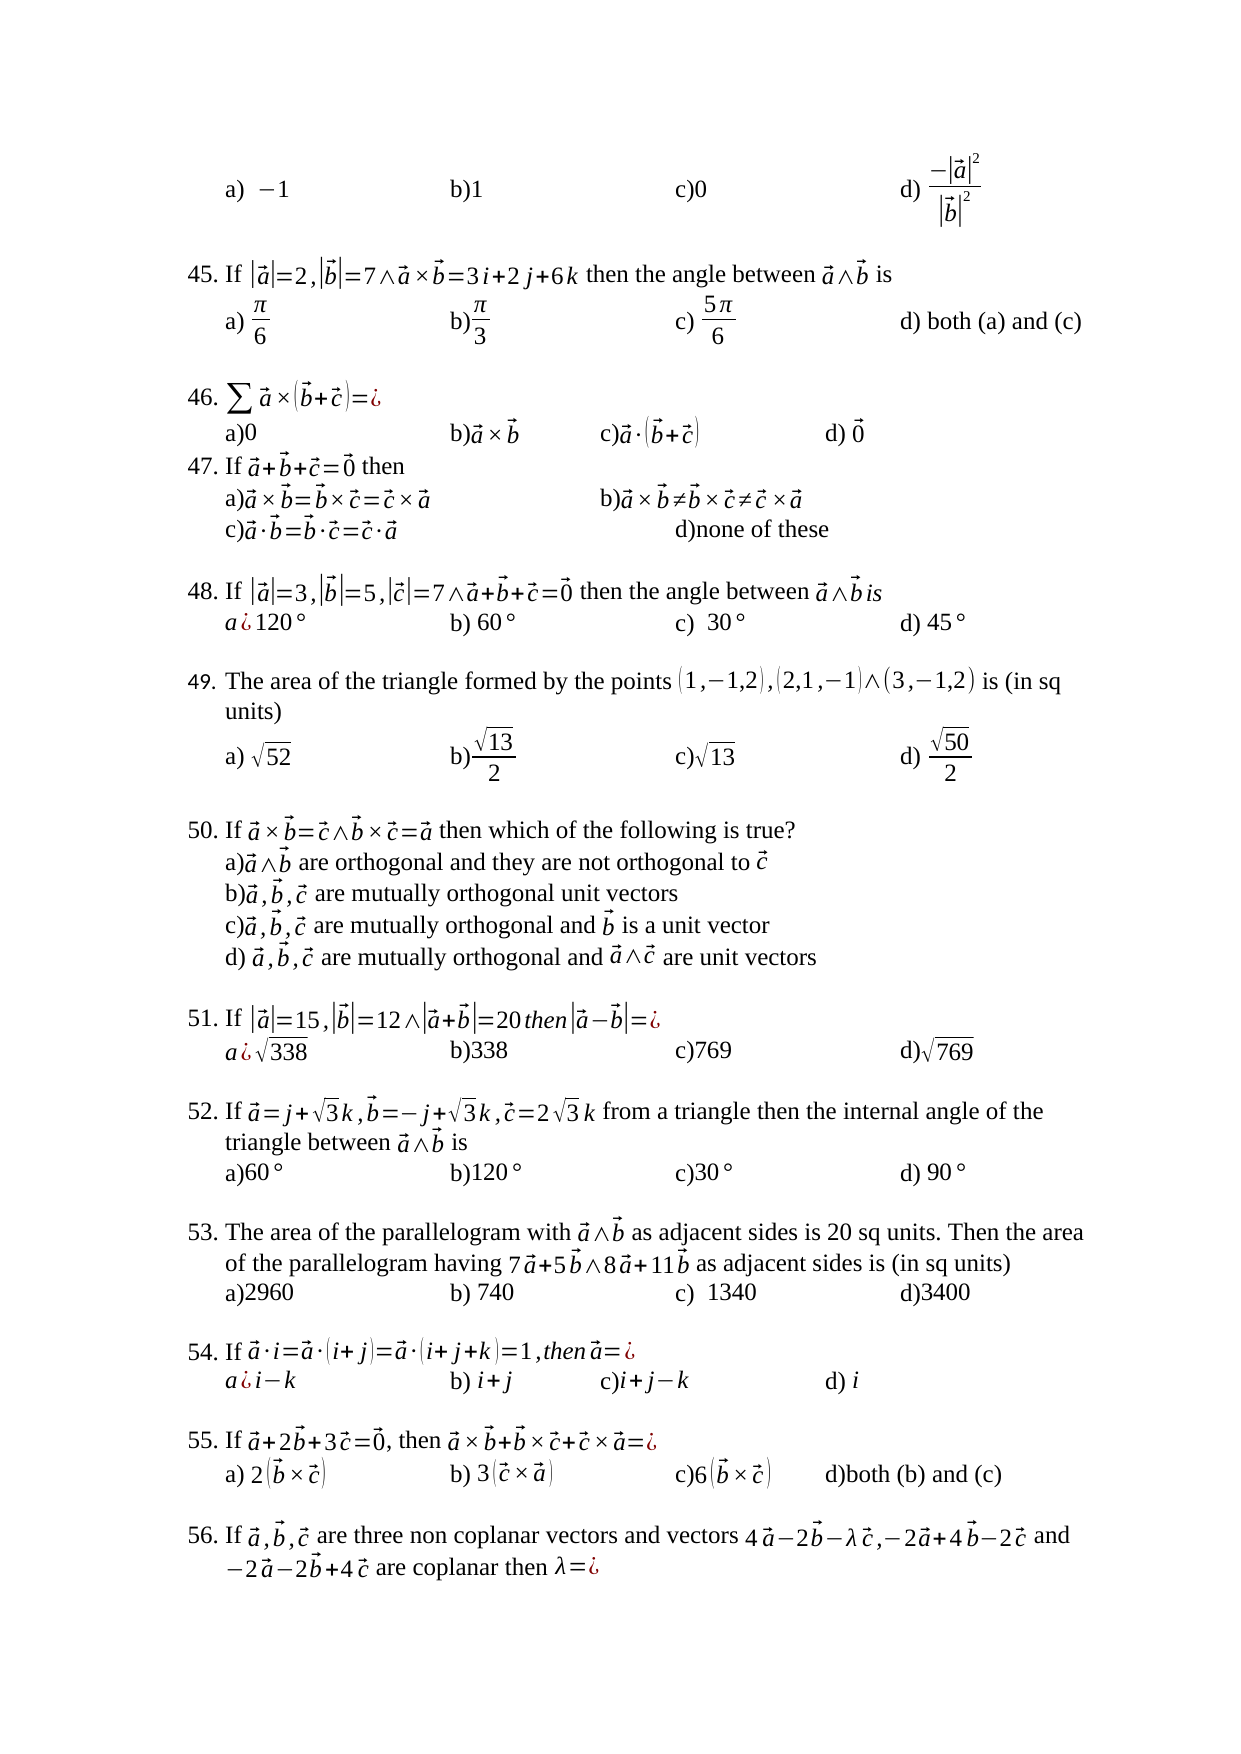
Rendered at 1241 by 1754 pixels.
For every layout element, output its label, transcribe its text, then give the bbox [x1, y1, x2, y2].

list b) are mutually orthogonal unit vectors [225, 877, 1090, 909]
list a) b) c) d) [225, 1158, 1090, 1186]
list c) d)none of these [225, 513, 1090, 545]
list a) b) c) d) [225, 725, 1090, 786]
list The area of the parallelogram with as adjacent sides is 20 sq units. Then the area of the parallelogram having as adjacent sides is (in sq units) [187, 1215, 1090, 1278]
text b) c) d) [225, 1035, 1090, 1066]
list a) are orthogonal and they are not orthogonal to [225, 846, 1090, 877]
list If are three non coplanar vectors and vectors and are coplanar then [187, 1519, 1090, 1582]
list If from a triangle then the internal angle of the triangle between is [187, 1094, 1090, 1158]
list If then the angle between is [187, 256, 1090, 291]
list a) b) c) d) [225, 150, 1090, 228]
list The area of the triangle formed by the points is (in sq units) [187, 665, 1090, 725]
list a) b) c) d) both (a) and (c) [225, 291, 1090, 350]
list d) are mutually orthogonal and are unit vectors [225, 940, 1090, 972]
list If then the angle between [187, 573, 1090, 608]
list c) are mutually orthogonal and is a unit vector [225, 909, 1090, 940]
list b) c) d) [225, 1366, 1090, 1395]
list If [187, 1336, 1090, 1366]
list If , then [187, 1424, 1090, 1456]
list If [187, 1001, 1099, 1035]
list a) b) c) d) [225, 1278, 1090, 1307]
list a) b) [225, 482, 1090, 513]
list a) b) c) d)both (b) and (c) [225, 1456, 1071, 1491]
list a) b) c) d) [225, 415, 1090, 450]
list If then which of the following is true? [187, 814, 1090, 846]
list If then [187, 450, 1090, 482]
list b) c) d) [225, 608, 1090, 636]
